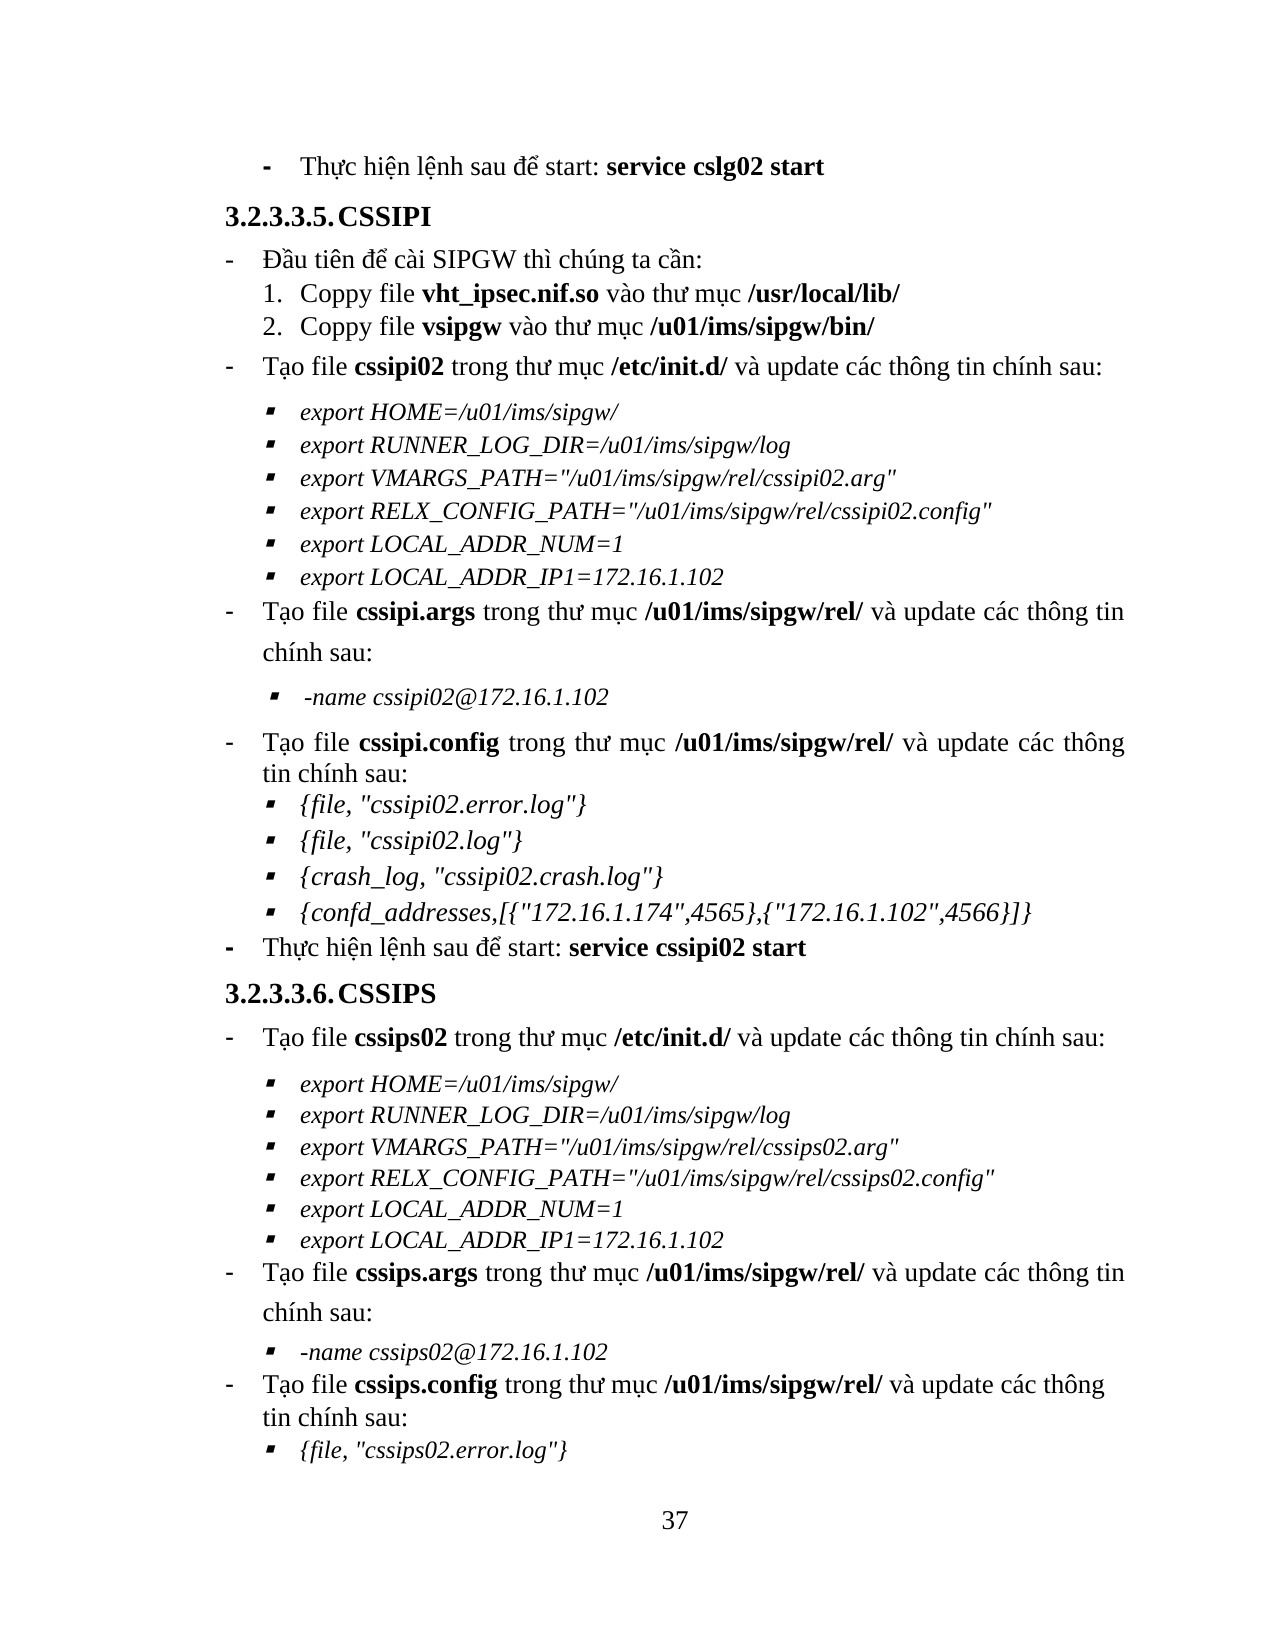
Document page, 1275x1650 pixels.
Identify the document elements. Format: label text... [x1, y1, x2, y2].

list export HOME=/u01/ims/sipgw/ [262, 1069, 1125, 1098]
list {file, "cssipi02.error.log"} [262, 788, 1125, 819]
list export RELX_CONFIG_PATH="/u01/ims/sipgw/rel/cssipi02.config" [262, 496, 1125, 525]
list export RUNNER_LOG_DIR=/u01/ims/sipgw/log [262, 1101, 1125, 1129]
list export VMARGS_PATH="/u01/ims/sipgw/rel/cssipi02.arg" [262, 463, 1125, 492]
subtitle CSSIPI [225, 199, 1125, 232]
list Tạo file cssips.args trong thư mục /u01/ims/sipgw/rel/ và update các thông tin chính sau: [225, 1256, 1125, 1327]
list {file, "cssipi02.log"} [262, 824, 1125, 855]
list {confd_addresses,[{"172.16.1.174",4565},{"172.16.1.102",4566}]} [262, 896, 1125, 927]
list Tạo file cssipi02 trong thư mục /etc/init.d/ và update các thông tin chính sau: [225, 350, 1125, 382]
list Tạo file cssips02 trong thư mục /etc/init.d/ và update các thông tin chính sau: [225, 1021, 1125, 1052]
text Đầu tiên để cài SIPGW thì chúng ta cần: [225, 243, 1125, 274]
list export LOCAL_ADDR_NUM=1 [262, 529, 1125, 558]
list {crash_log, "cssipi02.crash.log"} [262, 860, 1125, 891]
list -name cssipi02@172.16.1.102 [266, 682, 1125, 711]
list Thực hiện lệnh sau để start: service cslg02 start [262, 150, 1125, 181]
list Thực hiện lệnh sau để start: service cssipi02 start [225, 931, 1125, 963]
list Tạo file cssipi.config trong thư mục /u01/ims/sipgw/rel/ và update các thông tin chính sau: [225, 726, 1125, 788]
subtitle CSSIPS [225, 976, 1125, 1010]
list Tạo file cssipi.args trong thư mục /u01/ims/sipgw/rel/ và update các thông tin chính sau: [225, 595, 1125, 667]
list Coppy file vsipgw vào thư mục /u01/ims/sipgw/bin/ [262, 311, 1125, 342]
list export VMARGS_PATH="/u01/ims/sipgw/rel/cssips02.arg" [262, 1132, 1125, 1160]
list export RELX_CONFIG_PATH="/u01/ims/sipgw/rel/cssips02.config" [262, 1163, 1125, 1191]
list Coppy file vht_ipsec.nif.so vào thư mục /usr/local/lib/ [262, 277, 1125, 308]
list export LOCAL_ADDR_IP1=172.16.1.102 [262, 562, 1125, 591]
list export LOCAL_ADDR_IP1=172.16.1.102 [262, 1225, 1125, 1253]
list export LOCAL_ADDR_NUM=1 [262, 1194, 1125, 1222]
list {file, "cssips02.error.log"} [262, 1435, 1125, 1464]
list export RUNNER_LOG_DIR=/u01/ims/sipgw/log [262, 430, 1125, 459]
list export HOME=/u01/ims/sipgw/ [262, 397, 1125, 426]
list Tạo file cssips.config trong thư mục /u01/ims/sipgw/rel/ và update các thông tin chính sau: [225, 1368, 1125, 1433]
list -name cssips02@172.16.1.102 [262, 1337, 1125, 1366]
